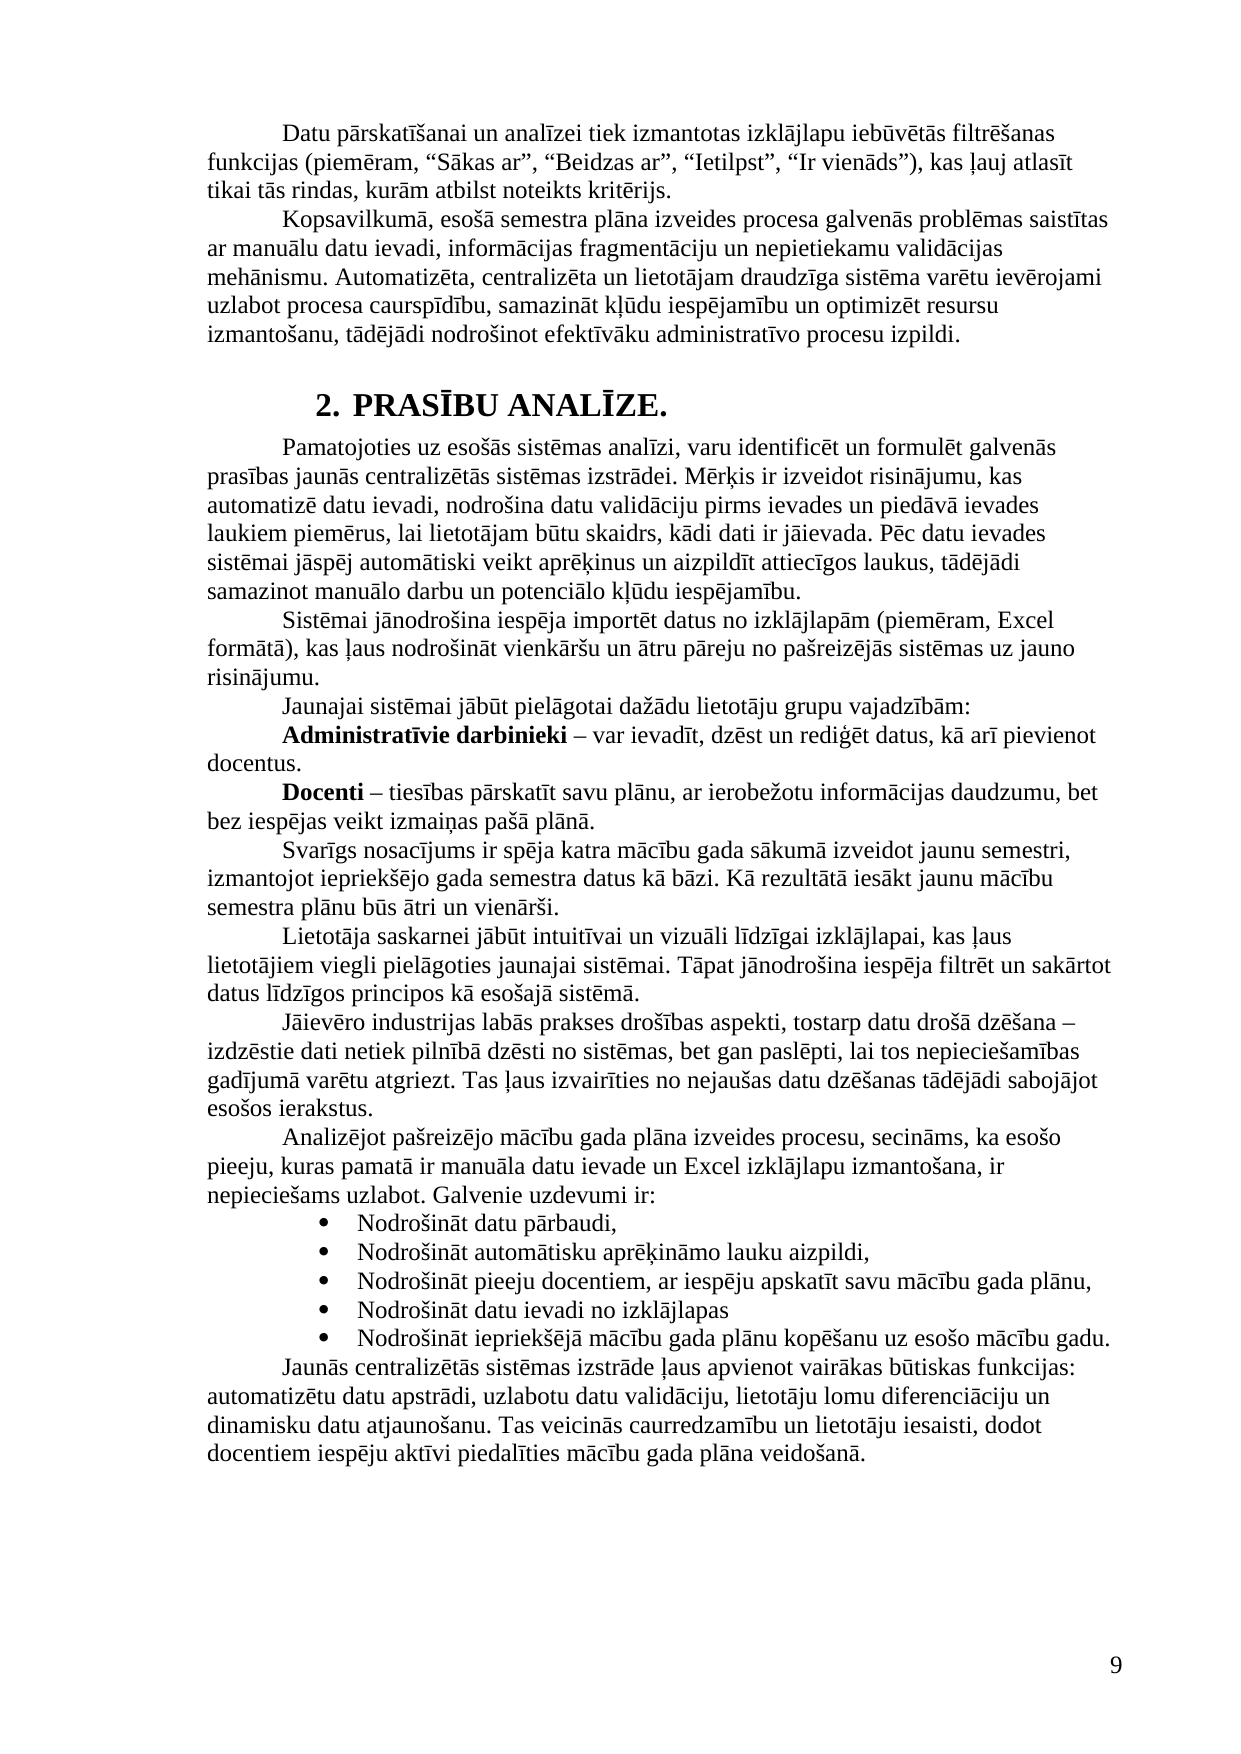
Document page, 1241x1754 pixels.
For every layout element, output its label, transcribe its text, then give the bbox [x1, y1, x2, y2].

text Jaunajai sistēmai jābūt pielāgotai dažādu lietotāju grupu vajadzībām: [207, 691, 1122, 720]
text Analizējot pašreizējo mācību gada plāna izveides procesu, secināms, ka esošo pieeju, kuras pamatā ir manuāla datu ievade un Excel izklājlapu izmantošana, ir nepieciešams uzlabot. Galvenie uzdevumi ir: [207, 1122, 1122, 1208]
text Jāievēro industrijas labās prakses drošības aspekti, tostarp datu drošā dzēšana – izdzēstie dati netiek pilnībā dzēsti no sistēmas, bet gan paslēpti, lai tos nepieciešamības gadījumā varētu atgriezt. Tas ļaus izvairīties no nejaušas datu dzēšanas tādējādi sabojājot esošos ierakstus. [207, 1007, 1122, 1122]
text Pamatojoties uz esošās sistēmas analīzi, varu identificēt un formulēt galvenās prasības jaunās centralizētās sistēmas izstrādei. Mērķis ir izveidot risinājumu, kas automatizē datu ievadi, nodrošina datu validāciju pirms ievades un piedāvā ievades laukiem piemērus, lai lietotājam būtu skaidrs, kādi dati ir jāievada. Pēc datu ievades sistēmai jāspēj automātiski veikt aprēķinus un aizpildīt attiecīgos laukus, tādējādi samazinot manuālo darbu un potenciālo kļūdu iespējamību. [207, 432, 1122, 605]
text Svarīgs nosacījums ir spēja katra mācību gada sākumā izveidot jaunu semestri, izmantojot iepriekšējo gada semestra datus kā bāzi. Kā rezultātā iesākt jaunu mācību semestra plānu būs ātri un vienārši. [207, 835, 1122, 921]
list Nodrošināt automātisku aprēķināmo lauku aizpildi, [319, 1237, 1122, 1266]
text Jaunās centralizētās sistēmas izstrāde ļaus apvienot vairākas būtiskas funkcijas: automatizētu datu apstrādi, uzlabotu datu validāciju, lietotāju lomu diferenciāciju un dinamisku datu atjaunošanu. Tas veicinās caurredzamību un lietotāju iesaisti, dodot docentiem iespēju aktīvi piedalīties mācību gada plāna veidošanā. [207, 1352, 1122, 1467]
text Docenti – tiesības pārskatīt savu plānu, ar ierobežotu informācijas daudzumu, bet bez iespējas veikt izmaiņas pašā plānā. [207, 777, 1122, 835]
list Nodrošināt datu ievadi no izklājlapas [319, 1295, 1122, 1323]
text Kopsavilkumā, esošā semestra plāna izveides procesa galvenās problēmas saistītas ar manuālu datu ievadi, informācijas fragmentāciju un nepietiekamu validācijas mehānismu. Automatizēta, centralizēta un lietotājam draudzīga sistēma varētu ievērojami uzlabot procesa caurspīdību, samazināt kļūdu iespējamību un optimizēt resursu izmantošanu, tādējādi nodrošinot efektīvāku administratīvo procesu izpildi. [207, 204, 1122, 348]
list Nodrošināt datu pārbaudi, [319, 1208, 1122, 1237]
list Nodrošināt iepriekšējā mācību gada plānu kopēšanu uz esošo mācību gadu. [319, 1323, 1122, 1352]
subtitle Prasību analīze. [315, 386, 1122, 424]
text Datu pārskatīšanai un analīzei tiek izmantotas izklājlapu iebūvētās filtrēšanas funkcijas (piemēram, “Sākas ar”, “Beidzas ar”, “Ietilpst”, “Ir vienāds”), kas ļauj atlasīt tikai tās rindas, kurām atbilst noteikts kritērijs. [207, 118, 1122, 204]
text Sistēmai jānodrošina iespēja importēt datus no izklājlapām (piemēram, Excel formātā), kas ļaus nodrošināt vienkāršu un ātru pāreju no pašreizējās sistēmas uz jauno risinājumu. [207, 605, 1122, 691]
list Nodrošināt pieeju docentiem, ar iespēju apskatīt savu mācību gada plānu, [319, 1266, 1122, 1295]
text Lietotāja saskarnei jābūt intuitīvai un vizuāli līdzīgai izklājlapai, kas ļaus lietotājiem viegli pielāgoties jaunajai sistēmai. Tāpat jānodrošina iespēja filtrēt un sakārtot datus līdzīgos principos kā esošajā sistēmā. [207, 921, 1122, 1007]
text Administratīvie darbinieki – var ievadīt, dzēst un rediģēt datus, kā arī pievienot docentus. [207, 720, 1122, 777]
